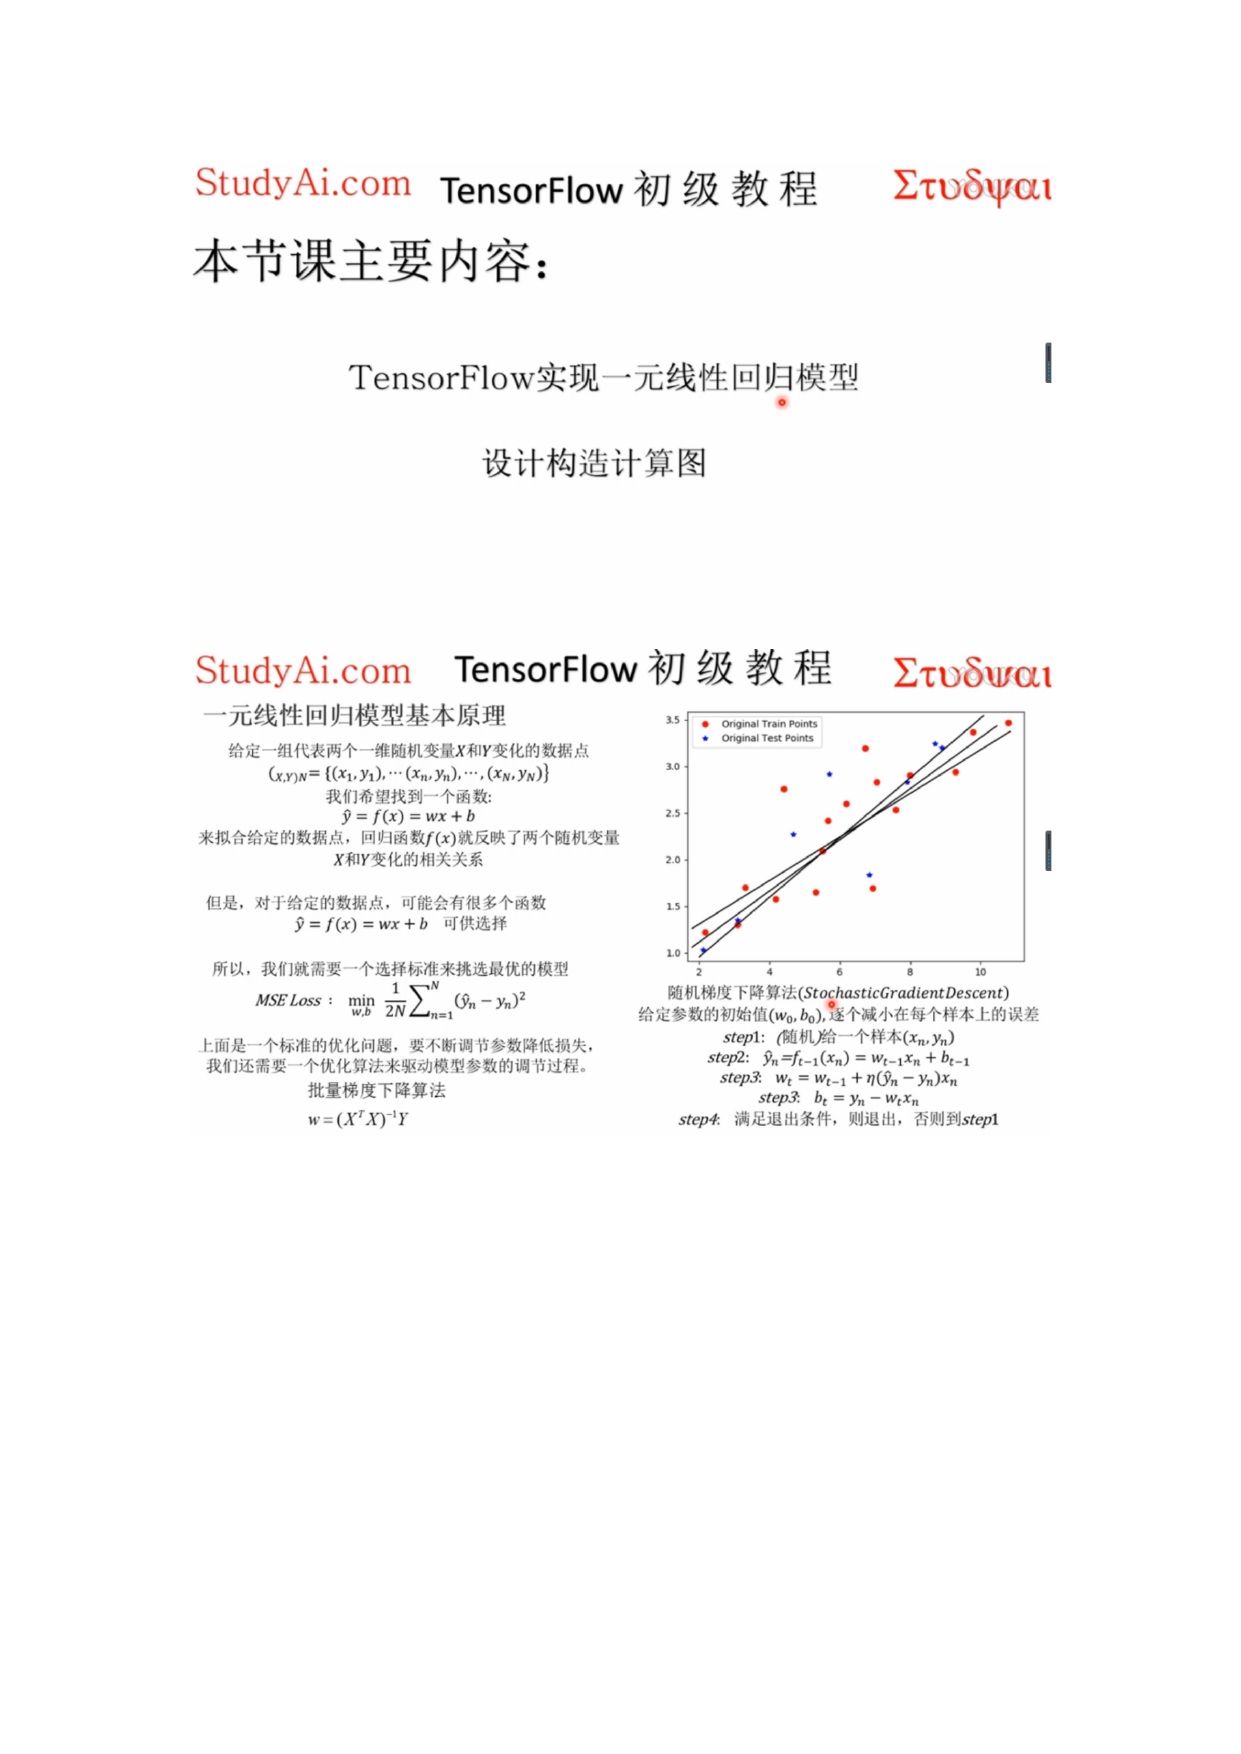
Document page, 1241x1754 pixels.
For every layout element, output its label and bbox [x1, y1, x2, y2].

picture [187, 649, 1052, 1136]
picture [187, 162, 1052, 648]
